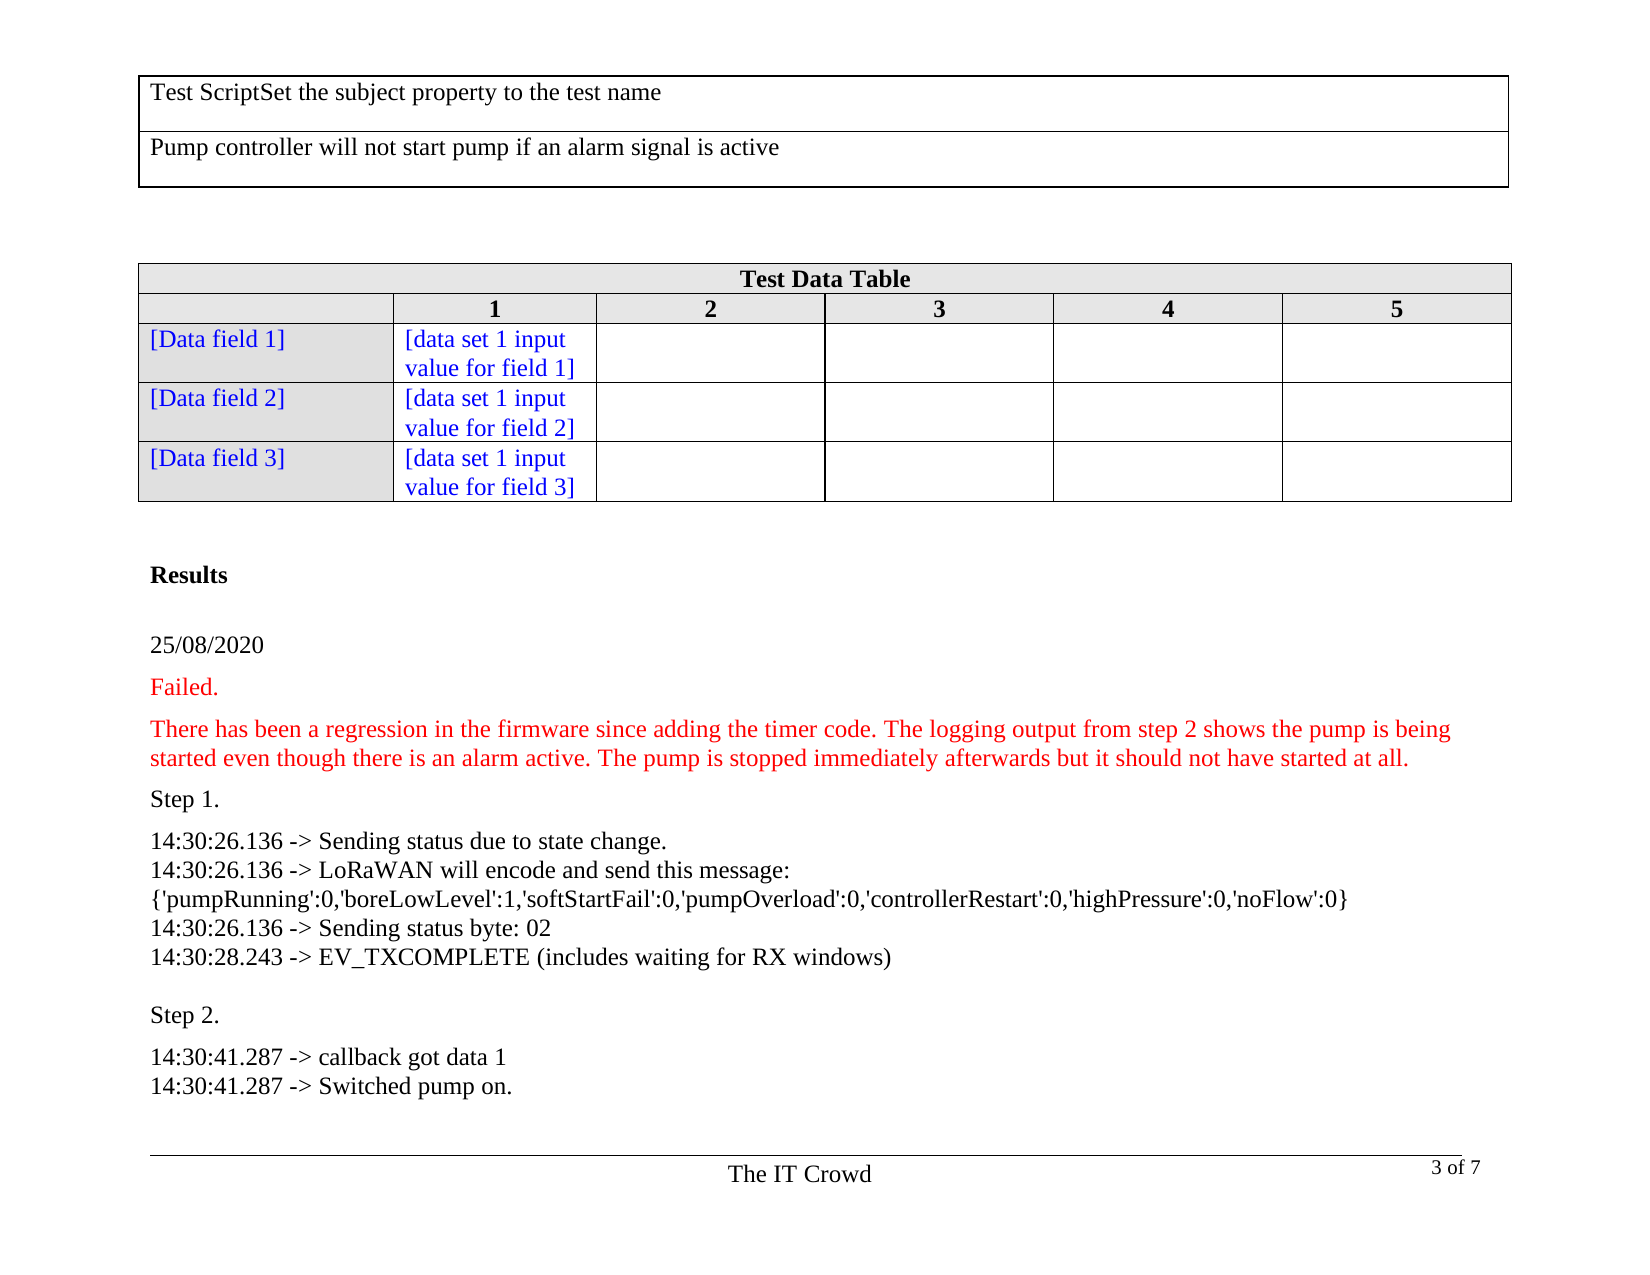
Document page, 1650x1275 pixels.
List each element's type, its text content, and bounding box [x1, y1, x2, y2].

text 14:30:41.287 -> callback got data 1 [150, 1042, 1500, 1071]
text 14:30:26.136 -> Sending status due to state change. [150, 826, 1500, 855]
text Step 1. [150, 784, 1500, 813]
table_cell [1054, 383, 1282, 441]
table_cell [1054, 442, 1282, 501]
table_cell [597, 324, 824, 382]
table_cell [Data field 3] [139, 442, 393, 501]
table_cell 2 [597, 294, 824, 323]
table_cell [139, 294, 393, 323]
text 14:30:28.243 -> EV_TXCOMPLETE (includes waiting for RX windows) [150, 942, 1500, 1000]
table_cell [1283, 442, 1511, 501]
text Results [150, 560, 1500, 589]
table_cell [826, 324, 1053, 382]
table_header Test Data Table [139, 264, 1511, 293]
table_cell [1283, 383, 1511, 441]
table_cell 4 [1054, 294, 1282, 323]
table_cell [826, 383, 1053, 441]
text There has been a regression in the firmware since adding the timer code. The logging output from step 2 shows the pump is being started even though there is an alarm active. The pump is stopped immediately afterwards but it should not have started at all. [150, 713, 1500, 772]
table_cell [Data field 1] [139, 324, 393, 382]
text Failed. [150, 672, 1500, 701]
table_cell [1283, 324, 1511, 382]
text 14:30:26.136 -> Sending status byte: 02 [150, 913, 1500, 942]
table_cell [Data field 2] [139, 383, 393, 441]
table_cell 1 [394, 294, 596, 323]
table_cell [597, 383, 824, 441]
text 14:30:26.136 -> LoRaWAN will encode and send this message: {'pumpRunning':0,'boreLowLevel':1,'softStartFail':0,'pumpOverload':0,'controllerRestart':0,'highPressure':0,'noFlow':0} [150, 855, 1500, 913]
text Step 2. [150, 1000, 1500, 1029]
table_cell [data set 1 input value for field 2] [394, 383, 596, 441]
table_cell [826, 442, 1053, 501]
text 25/08/2020 [150, 630, 1500, 659]
table_cell 5 [1283, 294, 1511, 323]
table_cell [597, 442, 824, 501]
table_cell [1054, 324, 1282, 382]
table_cell [data set 1 input value for field 3] [394, 442, 596, 501]
table_cell 3 [826, 294, 1053, 323]
table_cell [data set 1 input value for field 1] [394, 324, 596, 382]
text 14:30:41.287 -> Switched pump on. [150, 1071, 1500, 1100]
